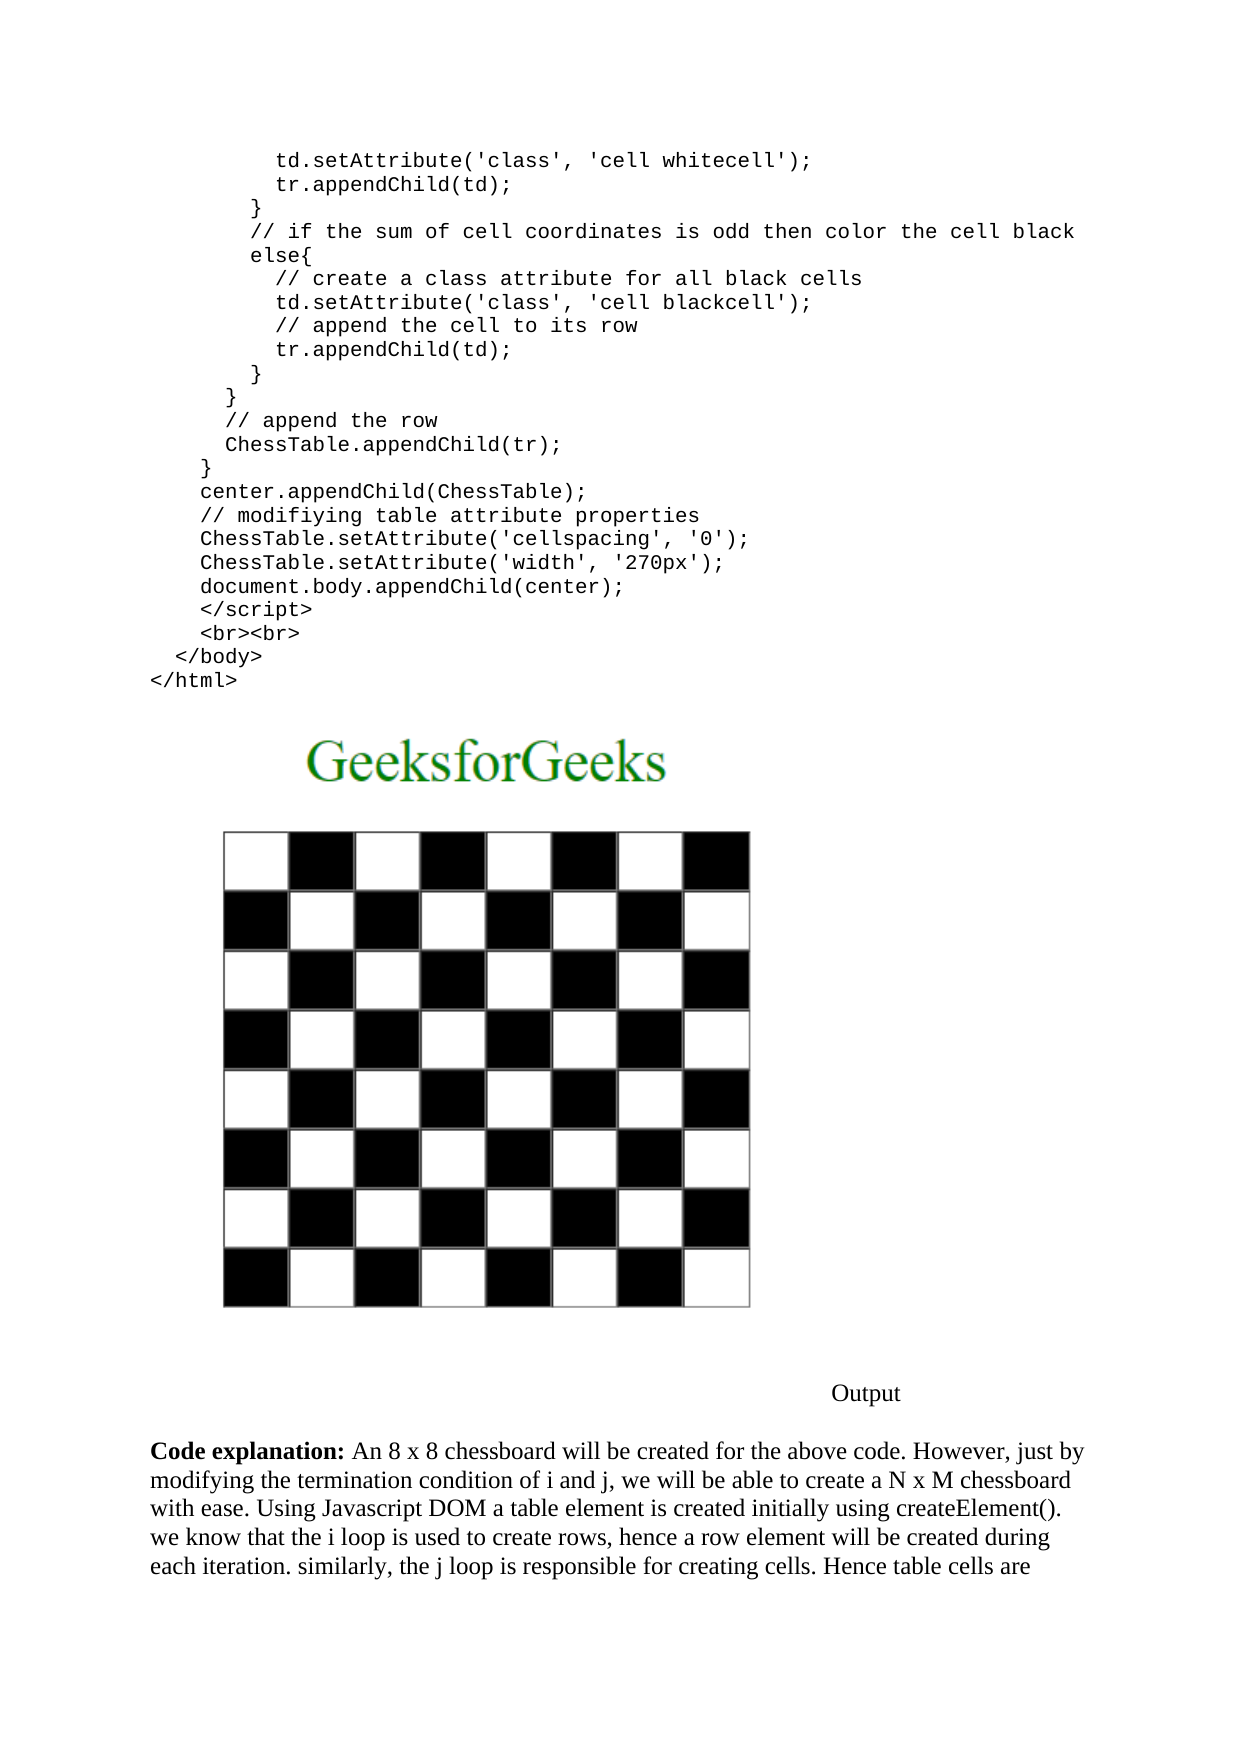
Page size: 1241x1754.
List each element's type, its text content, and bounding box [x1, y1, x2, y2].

text // append the cell to its row [150, 316, 1090, 339]
text } [150, 386, 1090, 410]
text // if the sum of cell coordinates is odd then color the cell black [150, 221, 1090, 244]
text td.setAttribute('class', 'cell blackcell'); [150, 292, 1090, 316]
text ChessTable.setAttribute('cellspacing', '0'); [150, 528, 1090, 552]
text ChessTable.setAttribute('width', '270px'); [150, 552, 1090, 576]
text // append the row [150, 410, 1090, 434]
text document.body.appendChild(center); [150, 576, 1090, 599]
text center.appendChild(ChessTable); [150, 481, 1090, 505]
text td.setAttribute('class', 'cell whitecell'); [150, 150, 1090, 174]
text ChessTable.appendChild(tr); [150, 434, 1090, 457]
text else{ [150, 244, 1090, 268]
text </body> [150, 647, 1090, 670]
text // create a class attribute for all black cells [150, 268, 1090, 292]
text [150, 1436, 1090, 1580]
text } [150, 457, 1090, 481]
text tr.appendChild(td); [150, 339, 1090, 363]
text tr.appendChild(td); [150, 174, 1090, 197]
text } [150, 197, 1090, 221]
picture [150, 722, 832, 1402]
text <br><br> [150, 623, 1090, 647]
text // modifiying table attribute properties [150, 505, 1090, 528]
text </html> [150, 670, 1090, 694]
text } [150, 363, 1090, 386]
text </script> [150, 599, 1090, 623]
